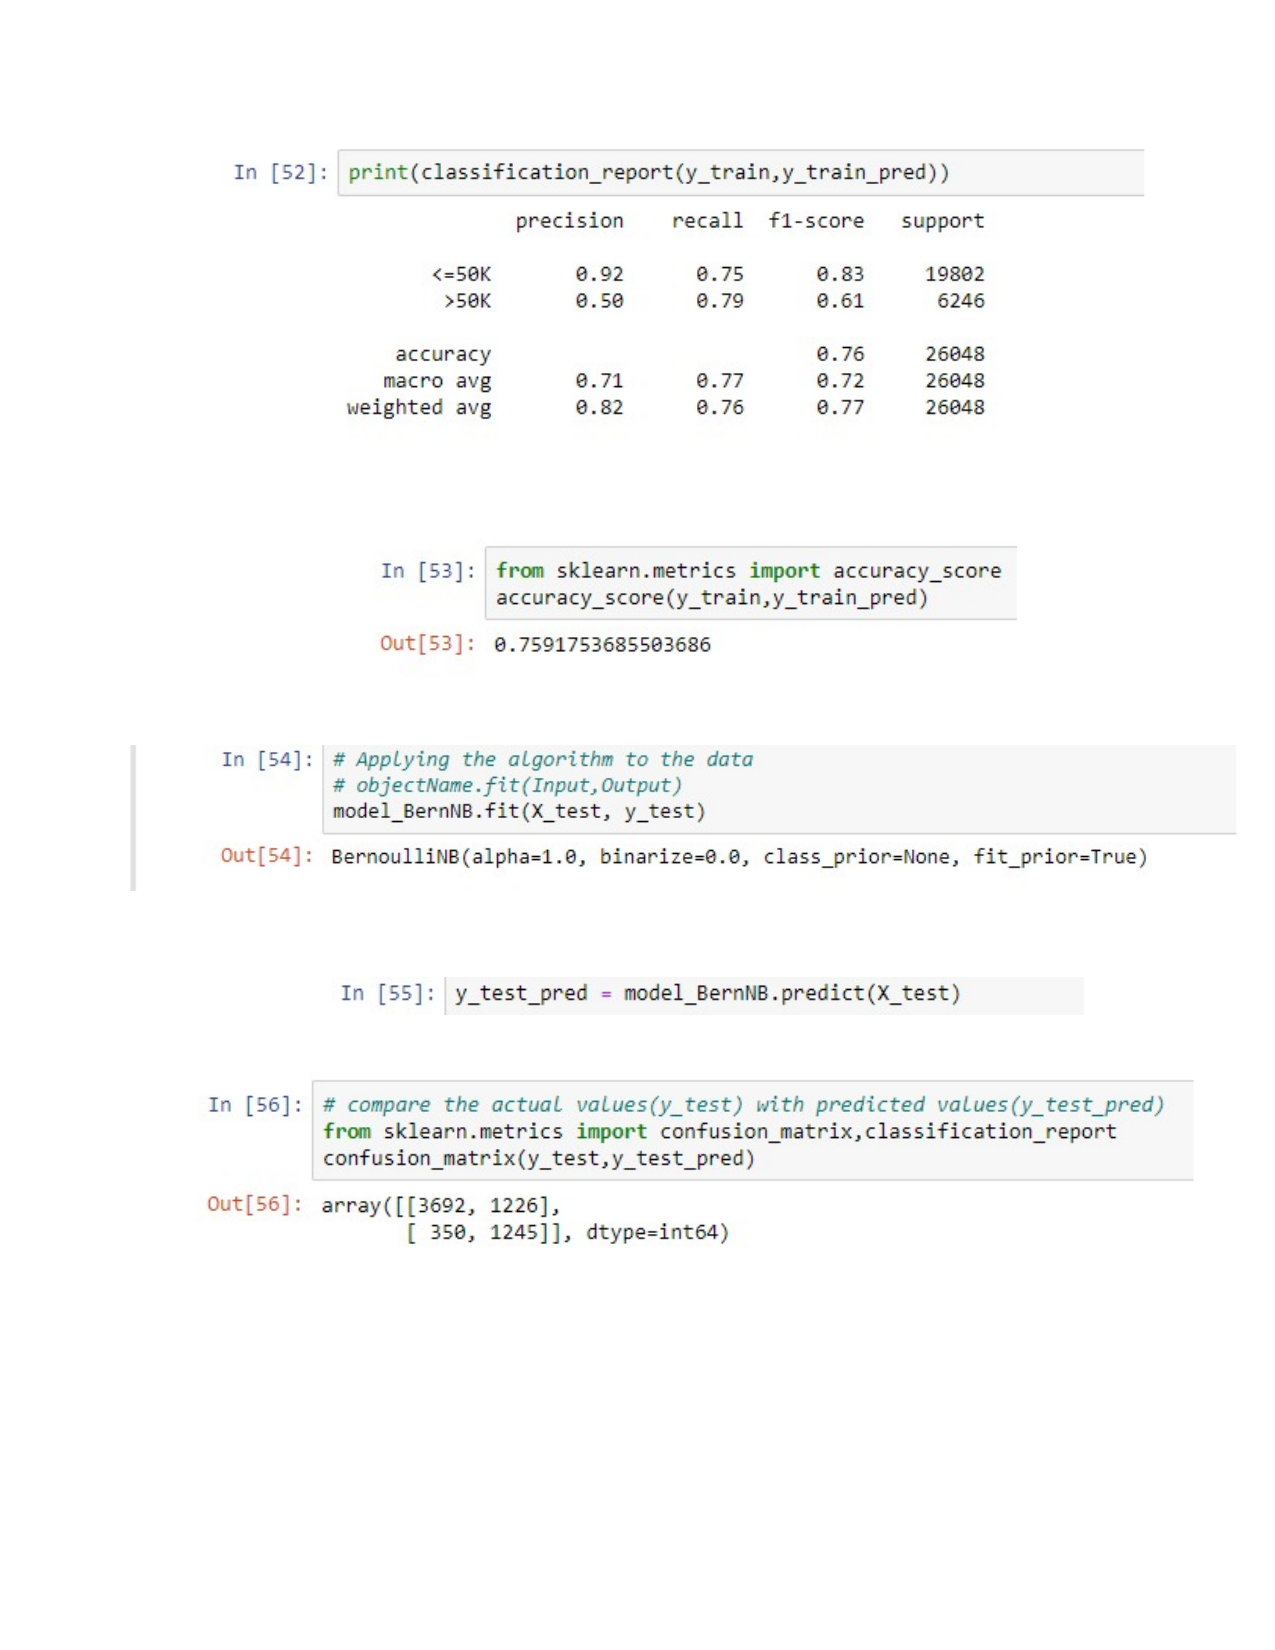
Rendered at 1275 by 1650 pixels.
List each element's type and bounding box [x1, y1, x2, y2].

picture [130, 745, 1237, 891]
picture [282, 977, 1085, 1015]
picture [173, 1072, 1194, 1266]
picture [349, 526, 1017, 688]
picture [222, 137, 1145, 441]
